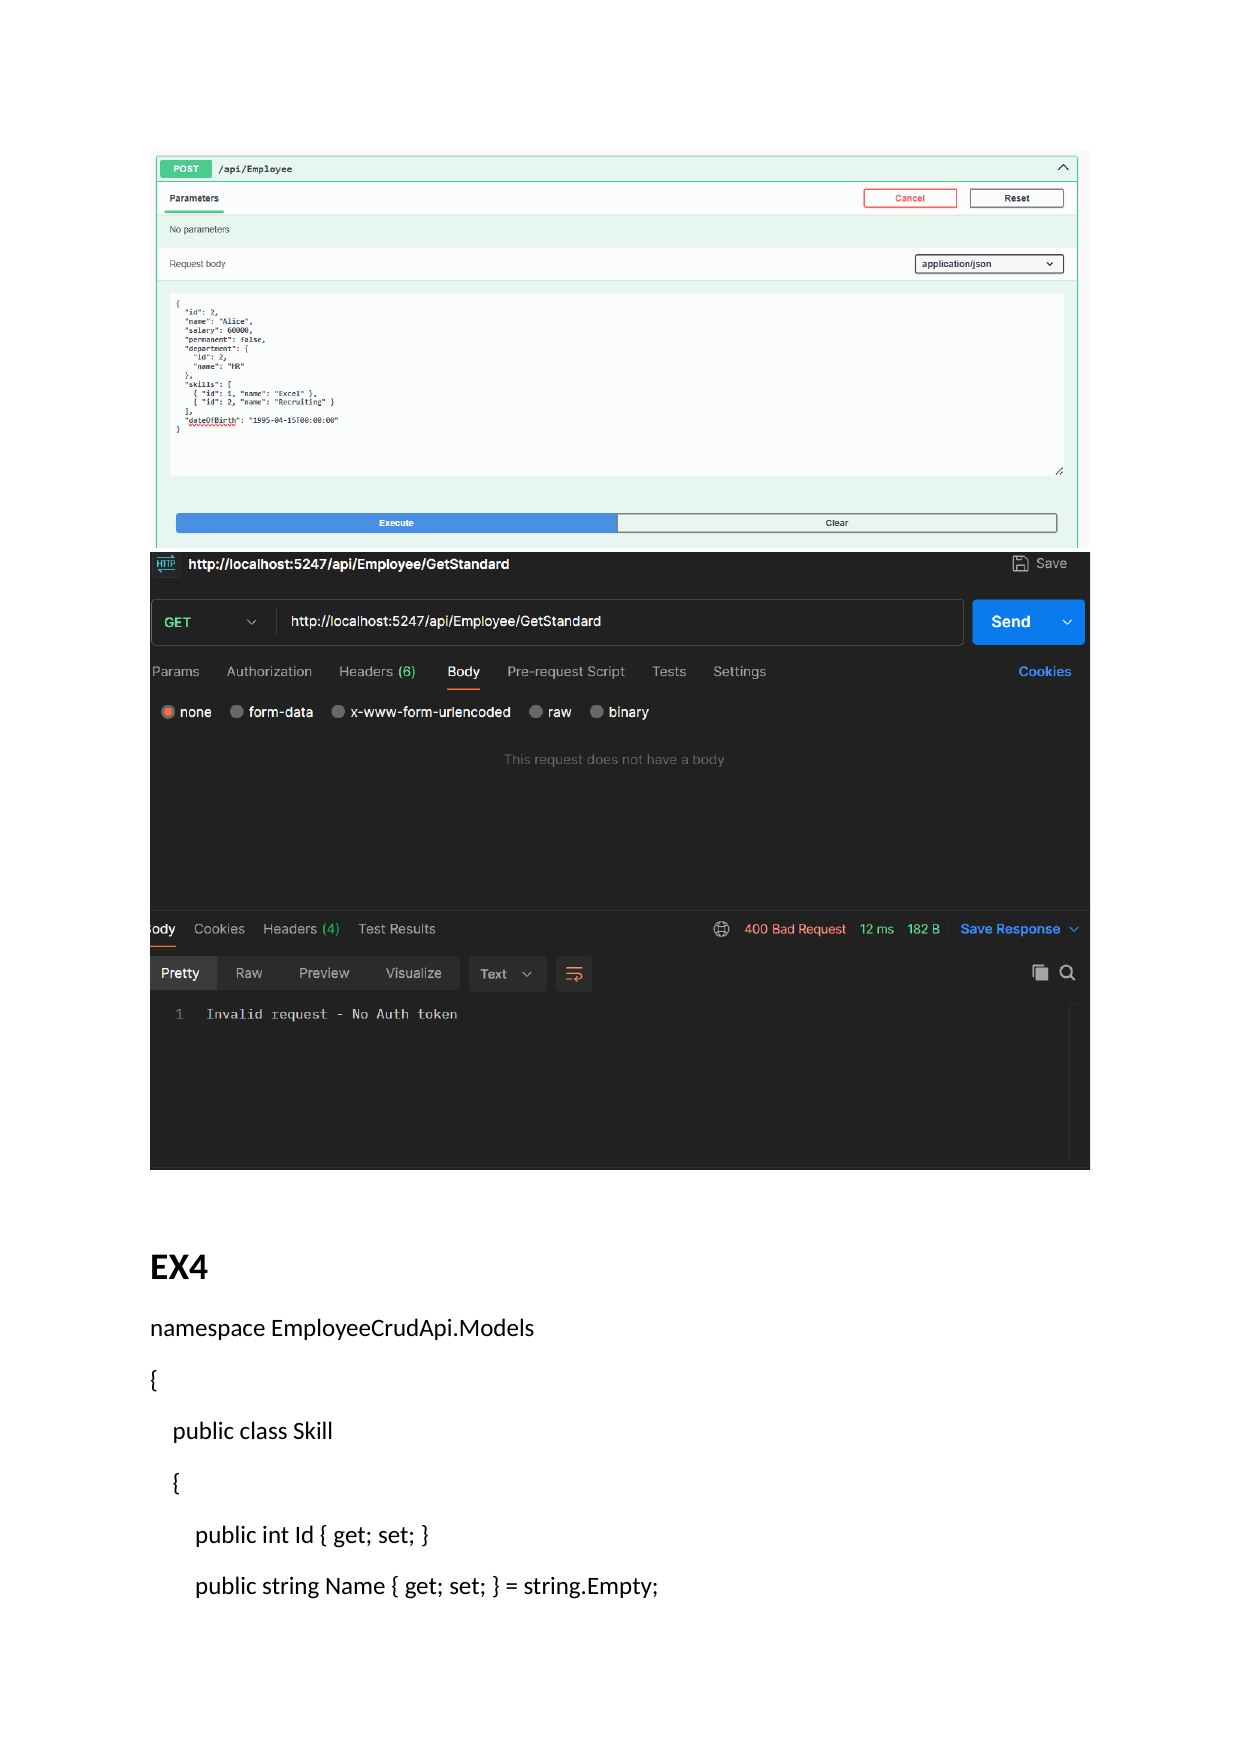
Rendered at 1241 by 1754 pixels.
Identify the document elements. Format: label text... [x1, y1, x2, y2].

text public class Skill [150, 1416, 1090, 1446]
text EX4 [150, 1243, 1090, 1289]
picture [150, 150, 1091, 548]
text public string Name { get; set; } = string.Empty; [150, 1571, 1090, 1601]
text { [150, 1364, 1090, 1394]
text { [150, 1467, 1090, 1498]
picture [150, 552, 1091, 1170]
text namespace EmployeeCrudApi.Models [150, 1312, 1090, 1343]
text public int Id { get; set; } [150, 1519, 1090, 1549]
